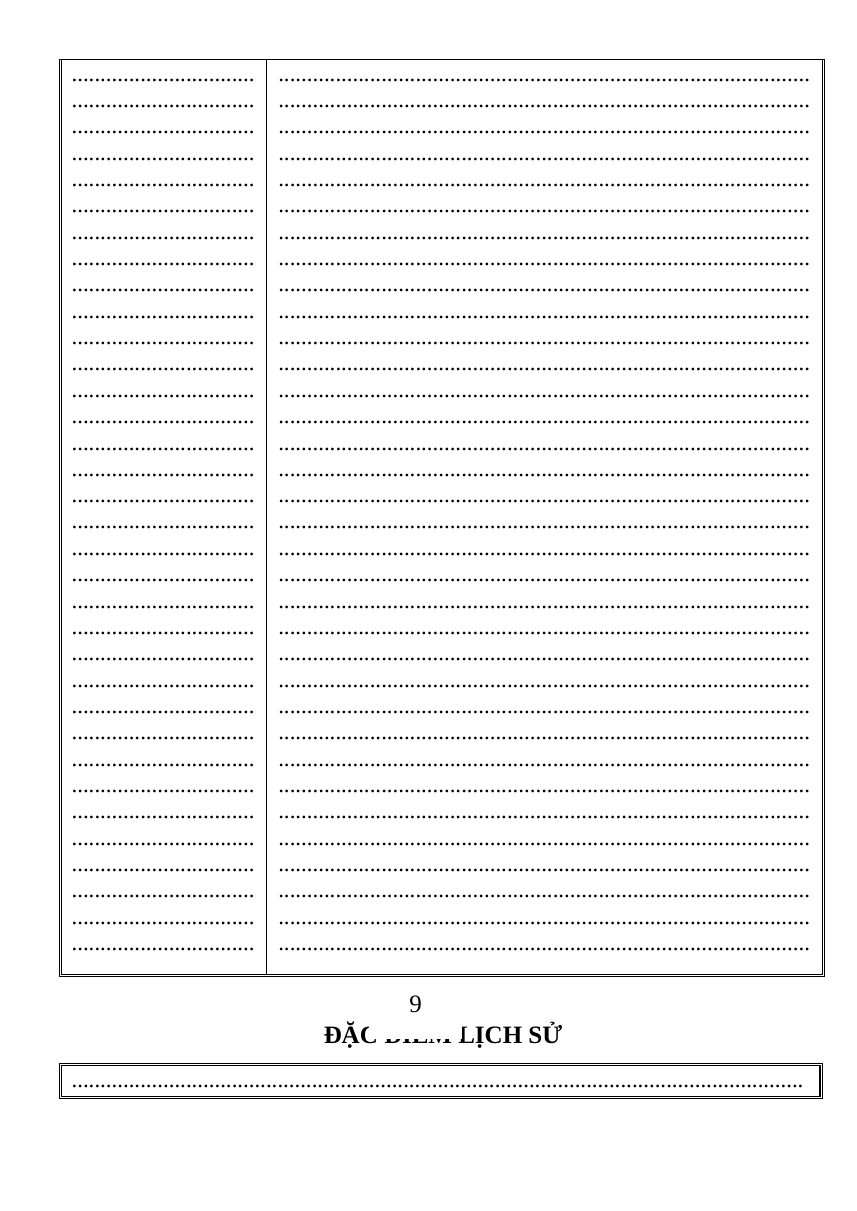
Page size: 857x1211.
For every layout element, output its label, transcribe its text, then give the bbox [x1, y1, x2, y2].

text ĐẶC ĐIỂM LỊCH SỬ [58, 1020, 827, 1048]
table_cell ................................ ................................ ................................ ................................ ................................ ................................ ................................ ................................ ................................ ................................ ................................ ................................ ................................ ................................ ................................ ................................ ................................ ................................ ................................ ................................ ................................ ................................ ................................ ................................ ................................ ................................ ................................ ................................ ................................ ................................ ................................ ................................ ................................ ................................ [62, 60, 266, 973]
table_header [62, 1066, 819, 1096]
table_cell ............................................................................................. ............................................................................................. ............................................................................................. ............................................................................................. ............................................................................................. ............................................................................................. ............................................................................................. ............................................................................................. ............................................................................................. ............................................................................................. ............................................................................................. ............................................................................................. ............................................................................................. ............................................................................................. ............................................................................................. ............................................................................................. ............................................................................................. ............................................................................................. ............................................................................................. ............................................................................................. ............................................................................................. ............................................................................................. ............................................................................................. ............................................................................................. ............................................................................................. ............................................................................................. ............................................................................................. ............................................................................................. ............................................................................................. ............................................................................................. ............................................................................................. ............................................................................................. ............................................................................................. ............................................................................................. [267, 60, 822, 973]
